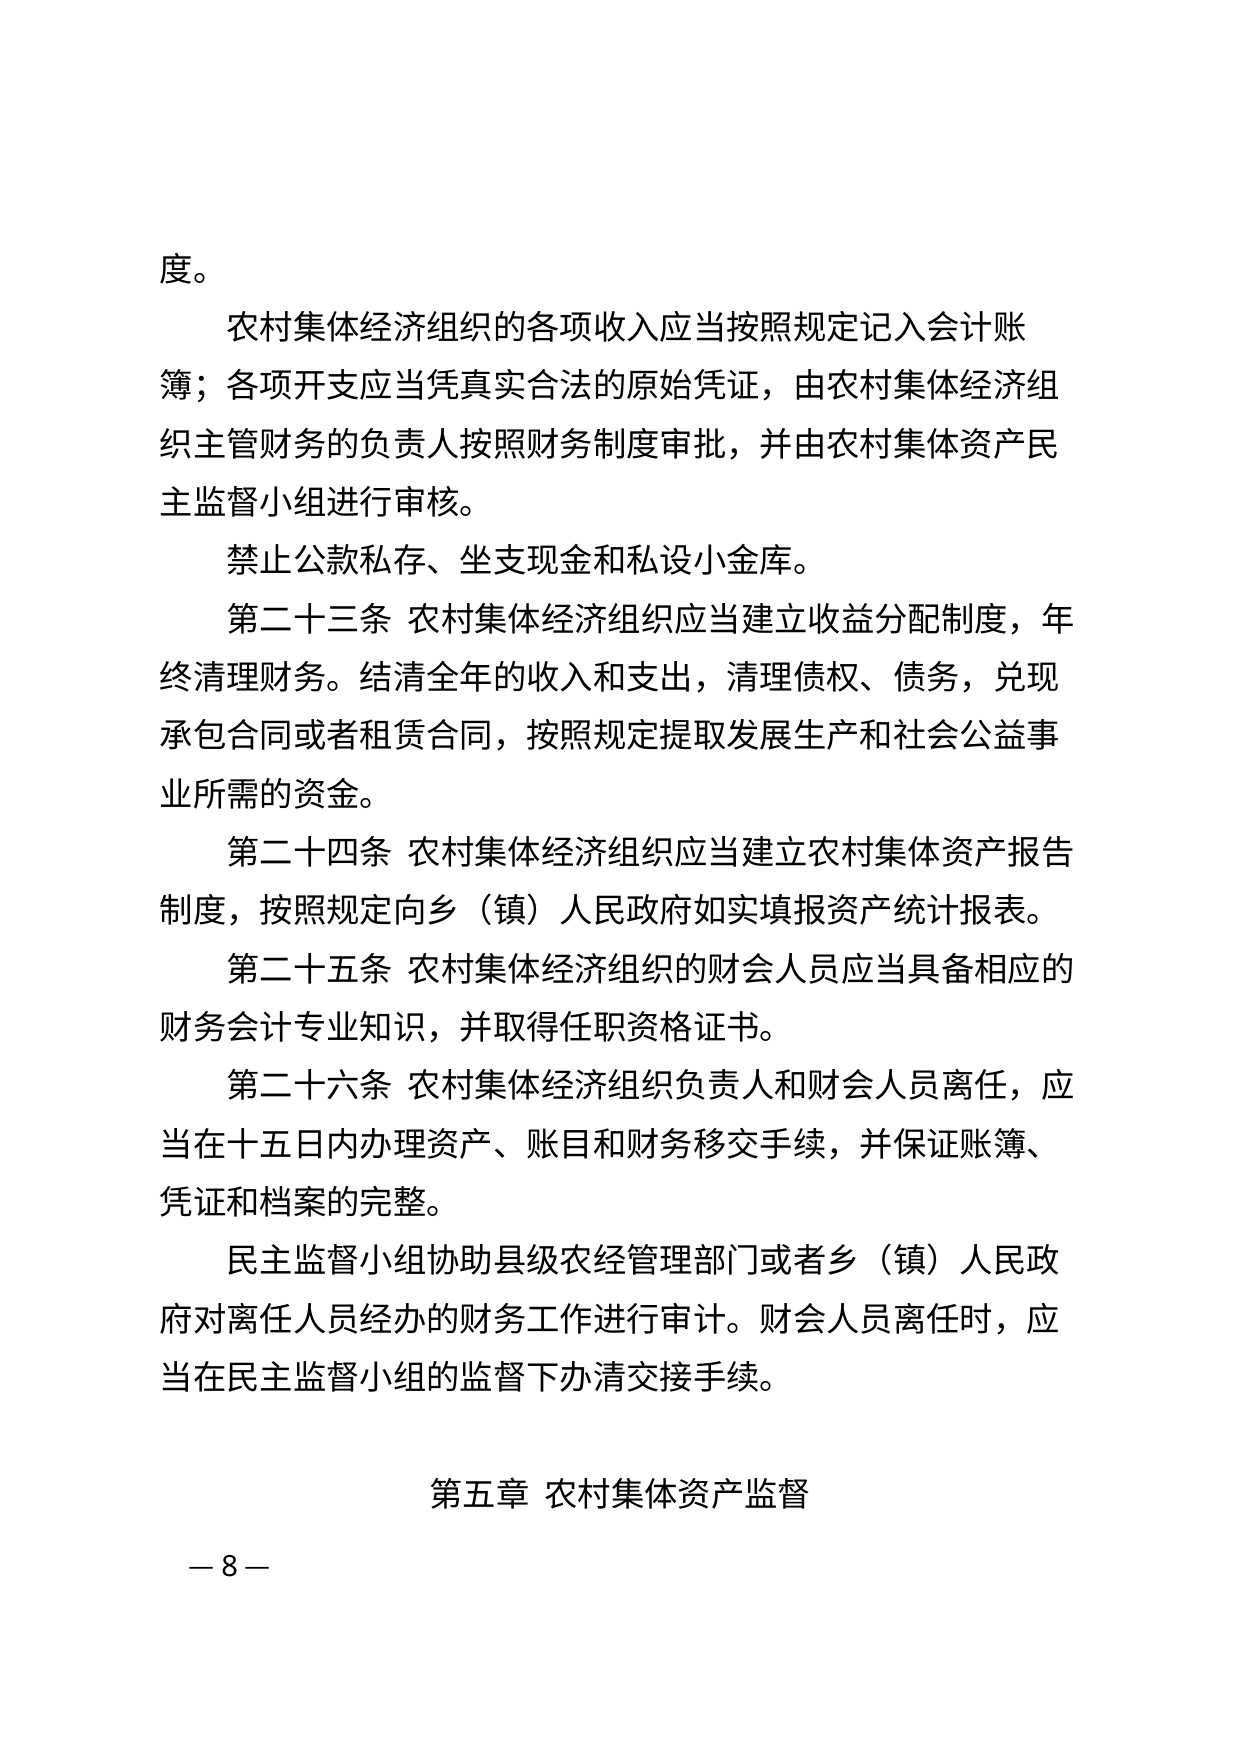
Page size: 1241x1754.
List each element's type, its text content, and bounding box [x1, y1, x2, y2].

text 第五章 农村集体资产监督 [159, 1459, 1081, 1518]
text 农村集体经济组织的各项收入应当按照规定记入会计账簿；各项开支应当凭真实合法的原始凭证，由农村集体经济组织主管财务的负责人按照财务制度审批，并由农村集体资产民主监督小组进行审核。 [159, 293, 1081, 526]
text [159, 234, 1081, 293]
text 第二十三条 农村集体经济组织应当建立收益分配制度，年终清理财务。结清全年的收入和支出，清理债权、债务，兑现承包合同或者租赁合同，按照规定提取发展生产和社会公益事业所需的资金。 [159, 584, 1081, 818]
text 禁止公款私存、坐支现金和私设小金库。 [159, 526, 1081, 584]
text 民主监督小组协助县级农经管理部门或者乡（镇）人民政府对离任人员经办的财务工作进行审计。财会人员离任时，应当在民主监督小组的监督下办清交接手续。 [159, 1226, 1081, 1401]
text 第二十六条 农村集体经济组织负责人和财会人员离任，应当在十五日内办理资产、账目和财务移交手续，并保证账簿、凭证和档案的完整。 [159, 1051, 1081, 1226]
text 第二十四条 农村集体经济组织应当建立农村集体资产报告制度，按照规定向乡（镇）人民政府如实填报资产统计报表。 [159, 818, 1081, 934]
text 第二十五条 农村集体经济组织的财会人员应当具备相应的财务会计专业知识，并取得任职资格证书。 [159, 934, 1081, 1051]
